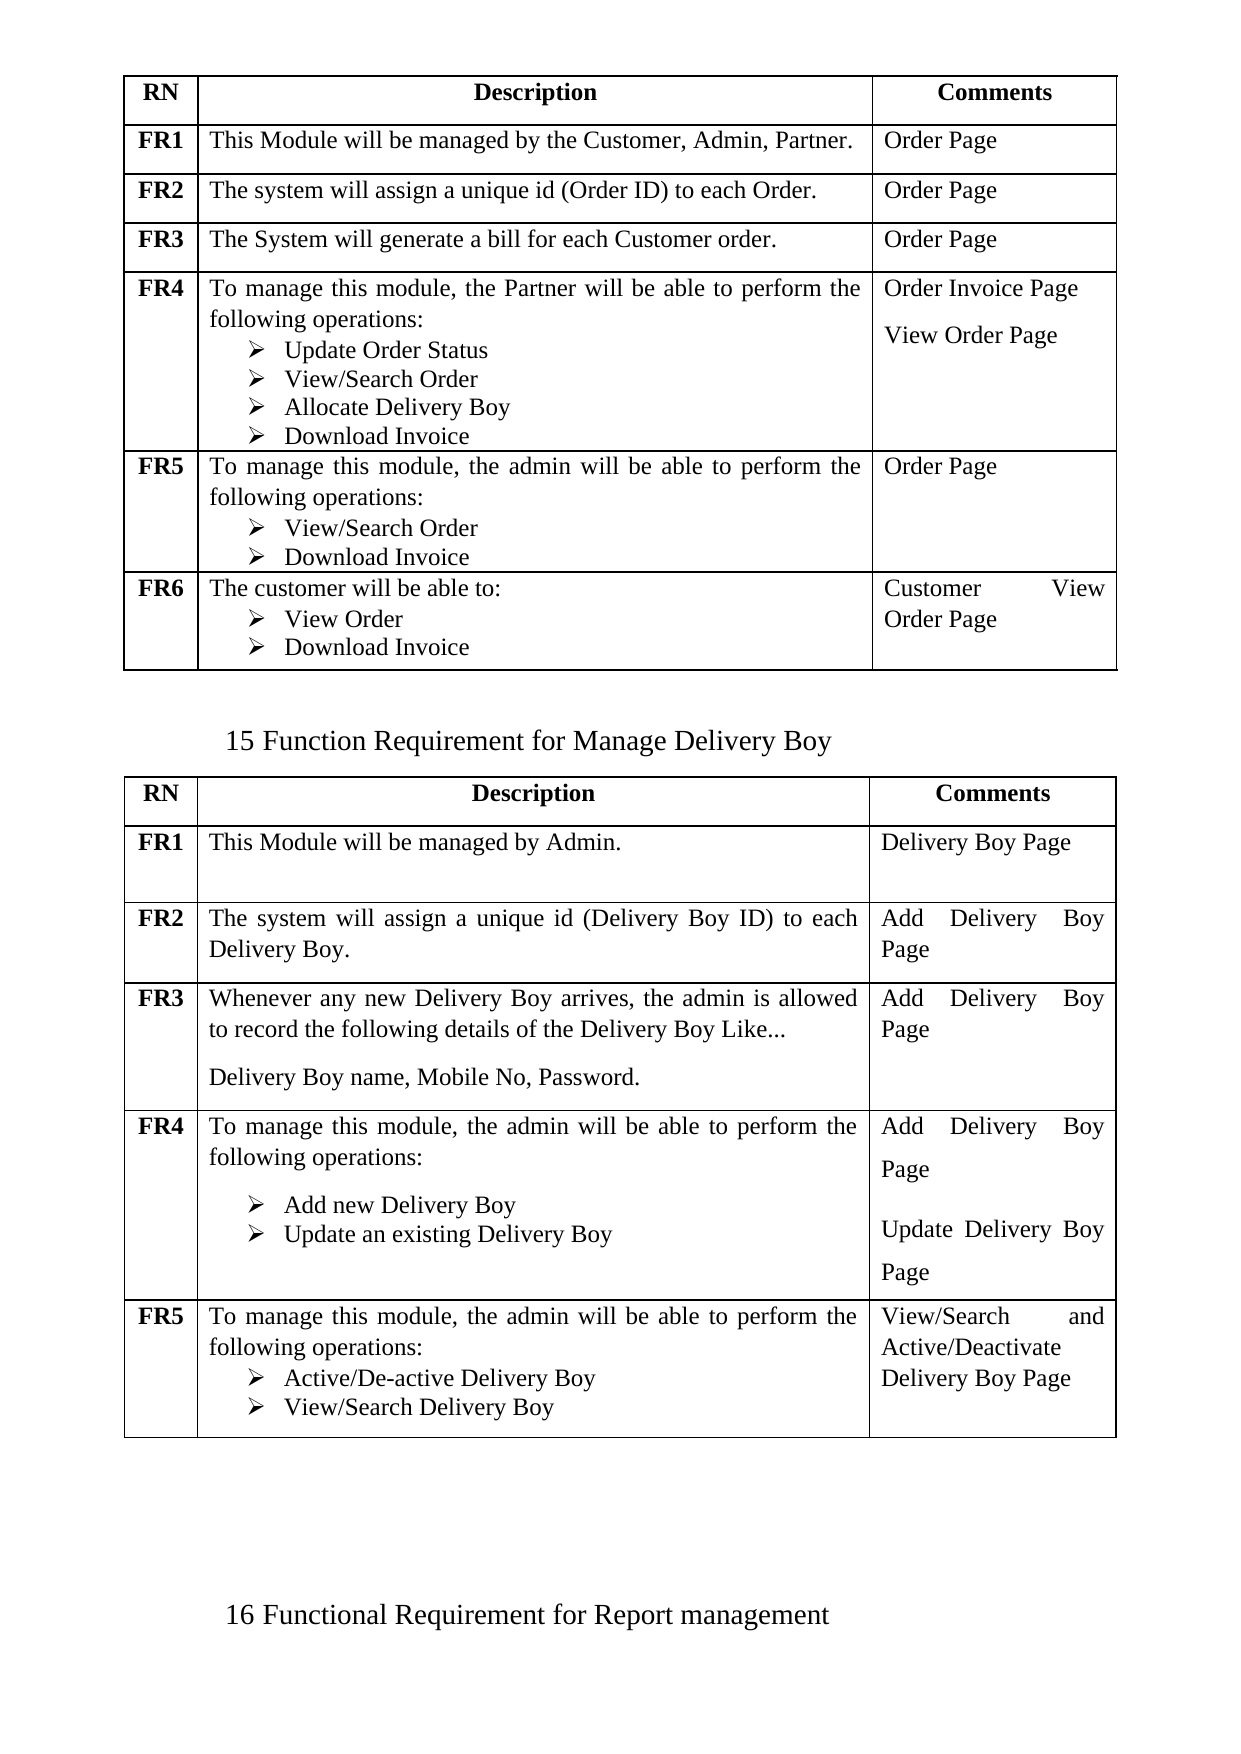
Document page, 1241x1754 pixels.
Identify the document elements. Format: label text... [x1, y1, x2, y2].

table_cell FR5 [125, 1301, 197, 1437]
table_cell Order Page [873, 452, 1116, 571]
table_cell Order Page [873, 126, 1116, 173]
table_cell FR2 [125, 903, 197, 982]
table_header Description [199, 77, 872, 124]
table_cell To manage this module, the admin will be able to perform the following operations: Add new Delivery Boy Update an existing Delivery Boy [198, 1111, 869, 1299]
table_cell FR1 [125, 126, 197, 173]
table_header Comments [873, 77, 1116, 124]
table_header Description [198, 778, 869, 825]
table_cell FR6 [125, 573, 197, 669]
table_cell Customer View Order Page [873, 573, 1116, 669]
table_cell To manage this module, the Partner will be able to perform the following operations: Update Order Status View/Search Order Allocate Delivery Boy Download Invoice [199, 273, 872, 450]
table_cell This Module will be managed by the Customer, Admin, Partner. [199, 126, 872, 173]
table_cell View/Search and Active/Deactivate Delivery Boy Page [870, 1301, 1115, 1437]
table_header Comments [870, 778, 1115, 825]
table_cell Add Delivery Boy Page [870, 984, 1115, 1110]
table_cell The System will generate a bill for each Customer order. [199, 224, 872, 271]
table_cell Add Delivery Boy Page [870, 903, 1115, 982]
table_cell Whenever any new Delivery Boy arrives, the admin is allowed to record the following details of the Delivery Boy Like... Delivery Boy name, Mobile No, Password. [198, 984, 869, 1110]
table_header RN [125, 77, 197, 124]
table_cell FR3 [125, 984, 197, 1110]
table_cell Order Page [873, 224, 1116, 271]
table_cell FR5 [125, 452, 197, 571]
table_cell FR2 [125, 175, 197, 222]
table_cell Order Invoice Page View Order Page [873, 273, 1116, 450]
table_cell FR4 [125, 273, 197, 450]
table_cell FR1 [125, 827, 197, 902]
table_cell Add Delivery Boy Page Update Delivery Boy Page [870, 1111, 1115, 1299]
table_cell This Module will be managed by Admin. [198, 827, 869, 902]
table_cell The system will assign a unique id (Order ID) to each Order. [199, 175, 872, 222]
table_cell To manage this module, the admin will be able to perform the following operations: View/Search Order Download Invoice [199, 452, 872, 571]
table_cell The system will assign a unique id (Delivery Boy ID) to each Delivery Boy. [198, 903, 869, 982]
table_cell Delivery Boy Page [870, 827, 1115, 902]
table_cell Order Page [873, 175, 1116, 222]
list Functional Requirement for Report management [225, 1597, 1165, 1630]
table_header RN [125, 778, 197, 825]
table_cell FR4 [125, 1111, 197, 1299]
list Function Requirement for Manage Delivery Boy [225, 723, 1165, 757]
table_cell FR3 [125, 224, 197, 271]
table_cell The customer will be able to: View Order Download Invoice [199, 573, 872, 669]
table_cell To manage this module, the admin will be able to perform the following operations: Active/De-active Delivery Boy View/Search Delivery Boy [198, 1301, 869, 1437]
